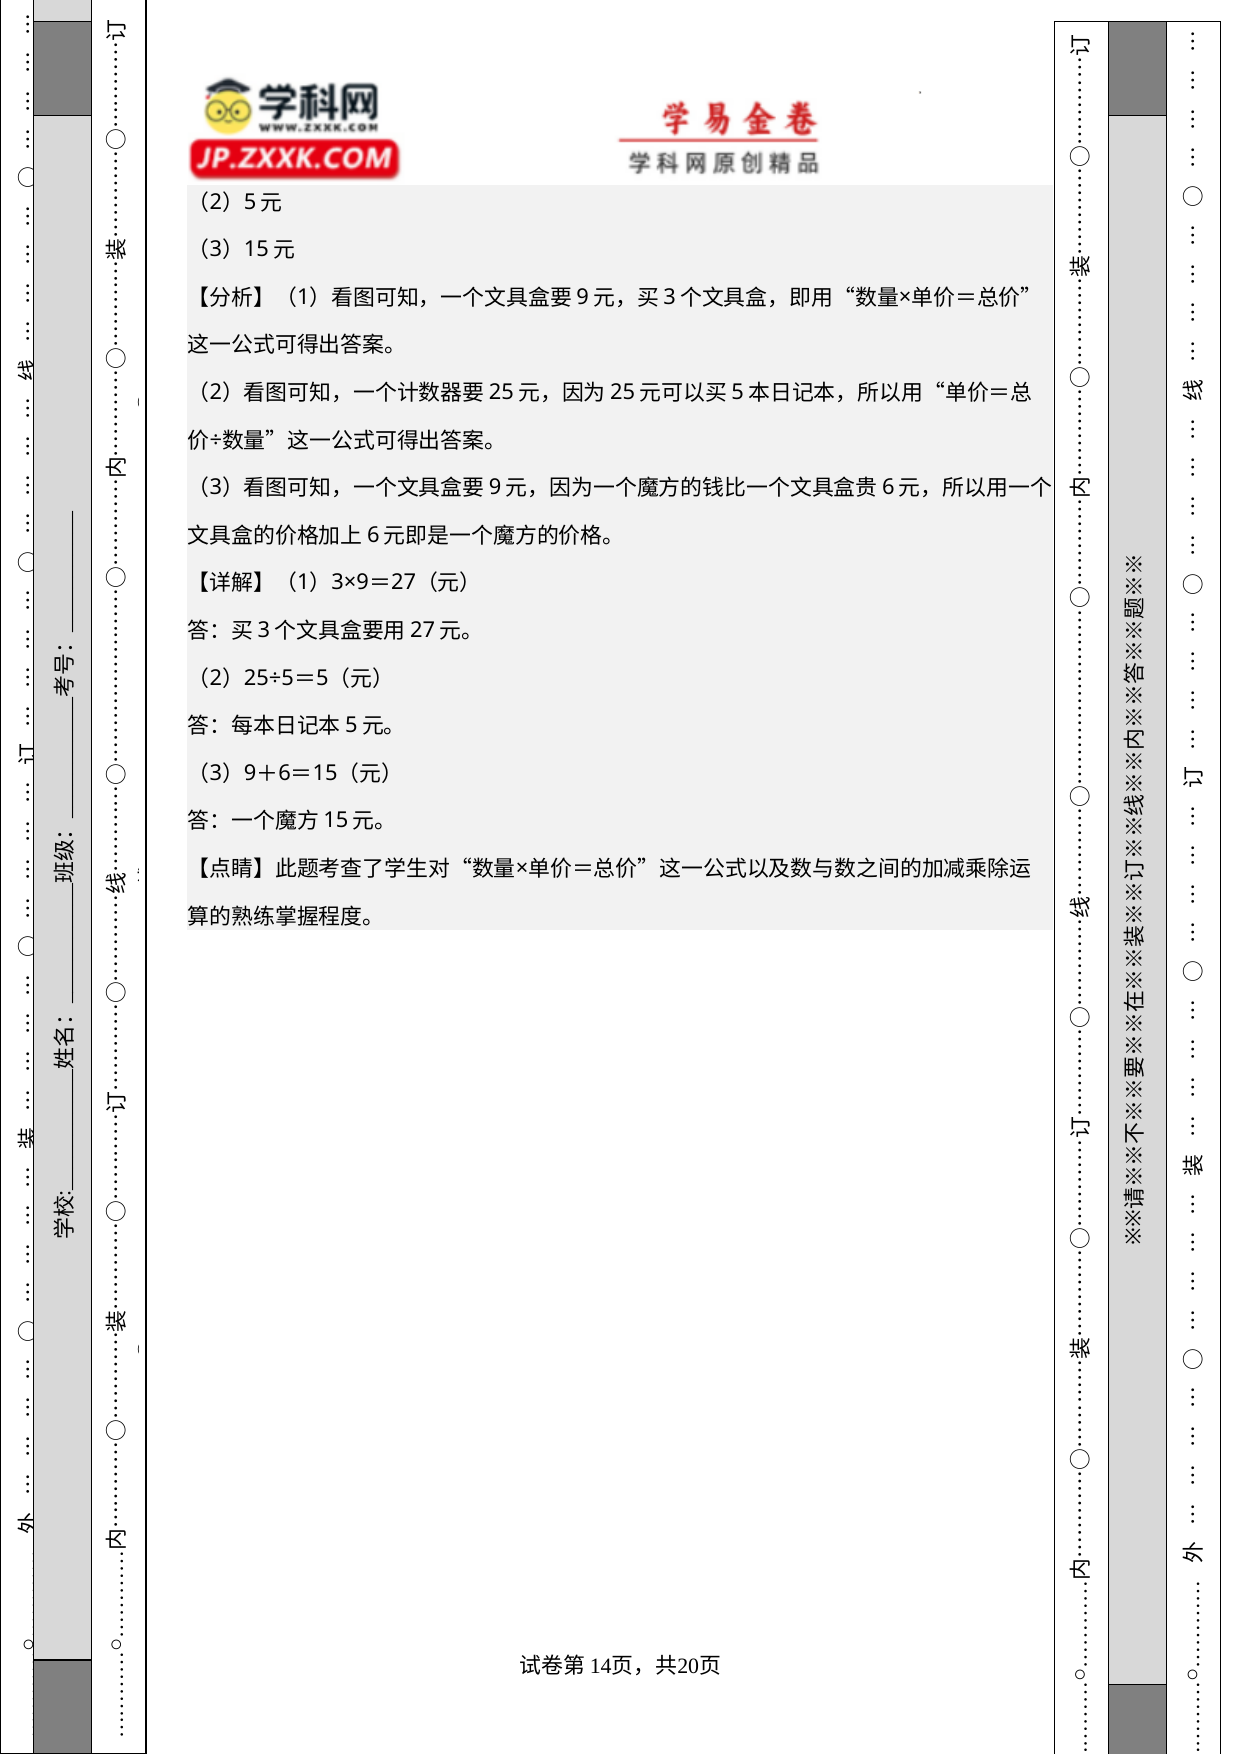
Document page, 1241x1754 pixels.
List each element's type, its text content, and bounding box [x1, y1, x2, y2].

text 【详解】（1）3×9＝27（元） [187, 565, 1053, 597]
text （2）25÷5＝5（元） [187, 661, 1053, 692]
text 【分析】（1）看图可知，一个文具盒要9元，买3个文具盒，即用“数量×单价＝总价”这一公式可得出答案。 [187, 280, 1053, 359]
text （2）5元 [187, 185, 1053, 216]
text （3）看图可知，一个文具盒要9元，因为一个魔方的钱比一个文具盒贵6元，所以用一个文具盒的价格加上6元即是一个魔方的价格。 [187, 470, 1053, 549]
text （3）15元 [187, 232, 1053, 264]
picture [187, 73, 405, 185]
text 答：买3个文具盒要用27元。 [187, 613, 1053, 645]
text 答：一个魔方15元。 [187, 803, 1053, 835]
text 答：每本日记本5元。 [187, 708, 1053, 740]
text 【点睛】此题考查了学生对“数量×单价＝总价”这一公式以及数与数之间的加减乘除运算的熟练掌握程度。 [187, 851, 1053, 930]
text （2）看图可知，一个计数器要25元，因为25元可以买5本日记本，所以用“单价＝总价÷数量”这一公式可得出答案。 [187, 375, 1053, 454]
picture [607, 80, 837, 185]
text （3）9＋6＝15（元） [187, 756, 1053, 788]
